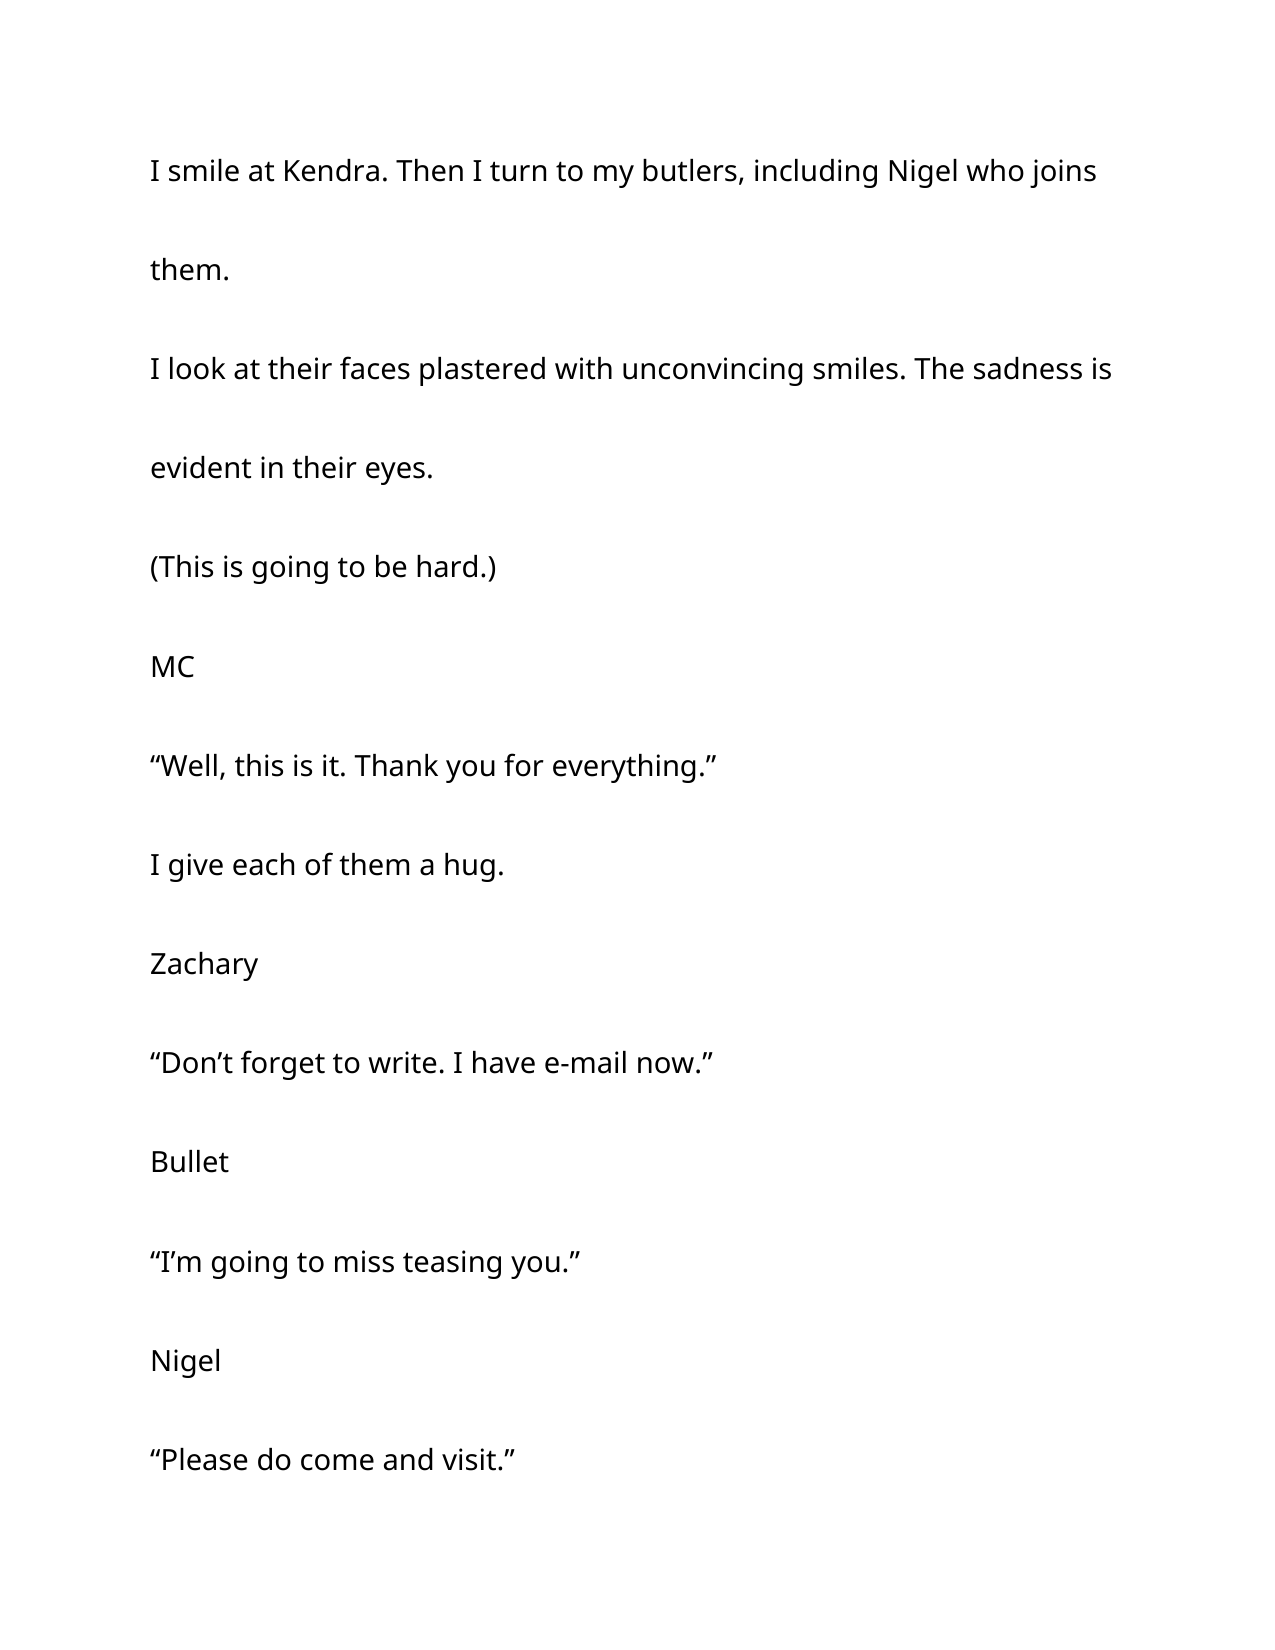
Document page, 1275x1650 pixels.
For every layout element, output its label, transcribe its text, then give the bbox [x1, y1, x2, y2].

text Bullet [150, 1142, 1125, 1181]
text (This is going to be hard.) [150, 547, 1125, 586]
text “Don’t forget to write. I have e-mail now.” [150, 1042, 1125, 1082]
text Nigel [150, 1340, 1125, 1380]
text I look at their faces plastered with unconvincing smiles. The sadness is evident in their eyes. [150, 348, 1125, 487]
text I smile at Kendra. Then I turn to my butlers, including Nigel who joins them. [150, 150, 1125, 289]
text Zachary [150, 943, 1125, 983]
text “I’m going to miss teasing you.” [150, 1241, 1125, 1281]
text I give each of them a hug. [150, 844, 1125, 884]
text “Well, this is it. Thank you for everything.” [150, 745, 1125, 785]
text MC [150, 646, 1125, 686]
text “Please do come and visit.” [150, 1439, 1125, 1479]
